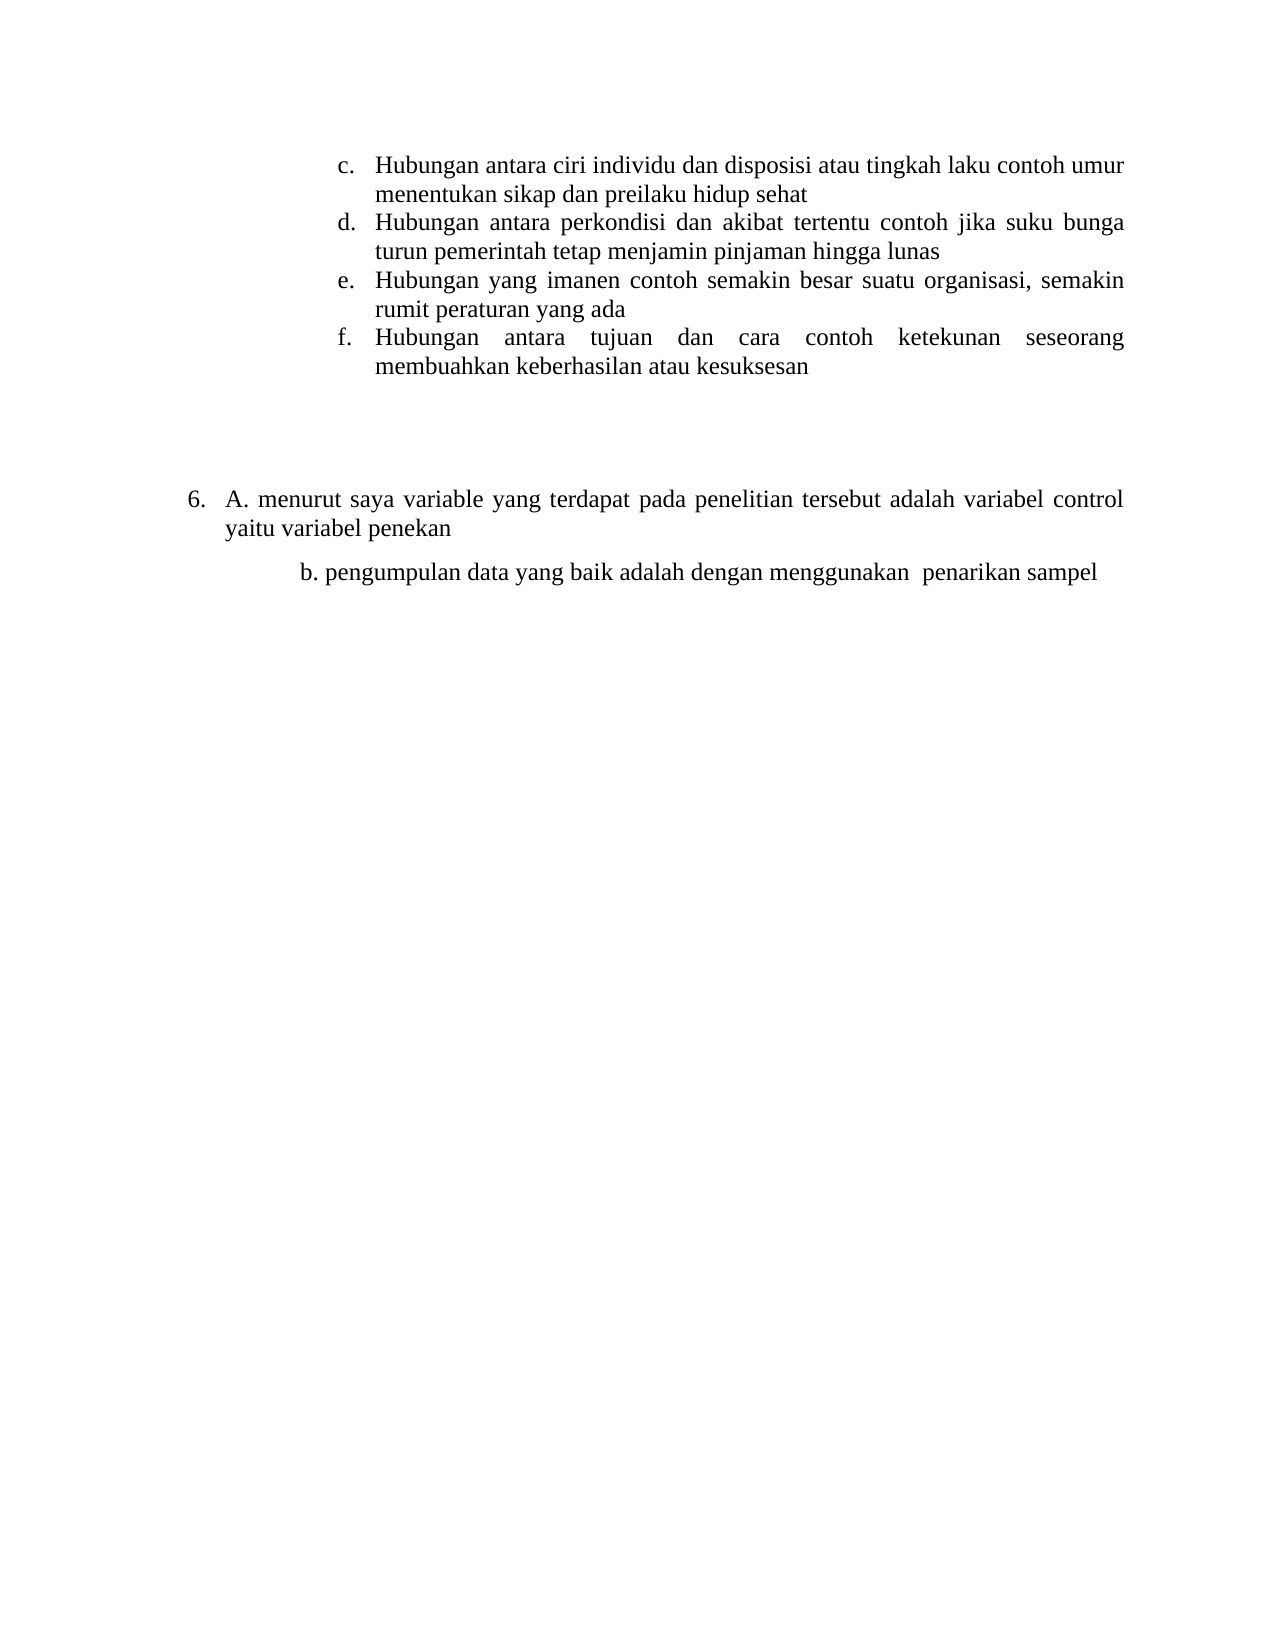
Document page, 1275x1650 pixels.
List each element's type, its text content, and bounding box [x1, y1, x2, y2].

subtitle Hubungan yang imanen contoh semakin besar suatu organisasi, semakin rumit peraturan yang ada [337, 265, 1125, 322]
subtitle Hubungan antara perkondisi dan akibat tertentu contoh jika suku bunga turun pemerintah tetap menjamin pinjaman hingga lunas [337, 207, 1125, 265]
subtitle Hubungan antara ciri individu dan disposisi atau tingkah laku contoh umur menentukan sikap dan preilaku hidup sehat [337, 150, 1125, 207]
subtitle Hubungan antara tujuan dan cara contoh ketekunan seseorang membuahkan keberhasilan atau kesuksesan [337, 322, 1125, 380]
subtitle A. menurut saya variable yang terdapat pada penelitian tersebut adalah variabel control yaitu variabel penekan [187, 484, 1125, 542]
subtitle b. pengumpulan data yang baik adalah dengan menggunakan penarikan sampel [300, 557, 1125, 586]
